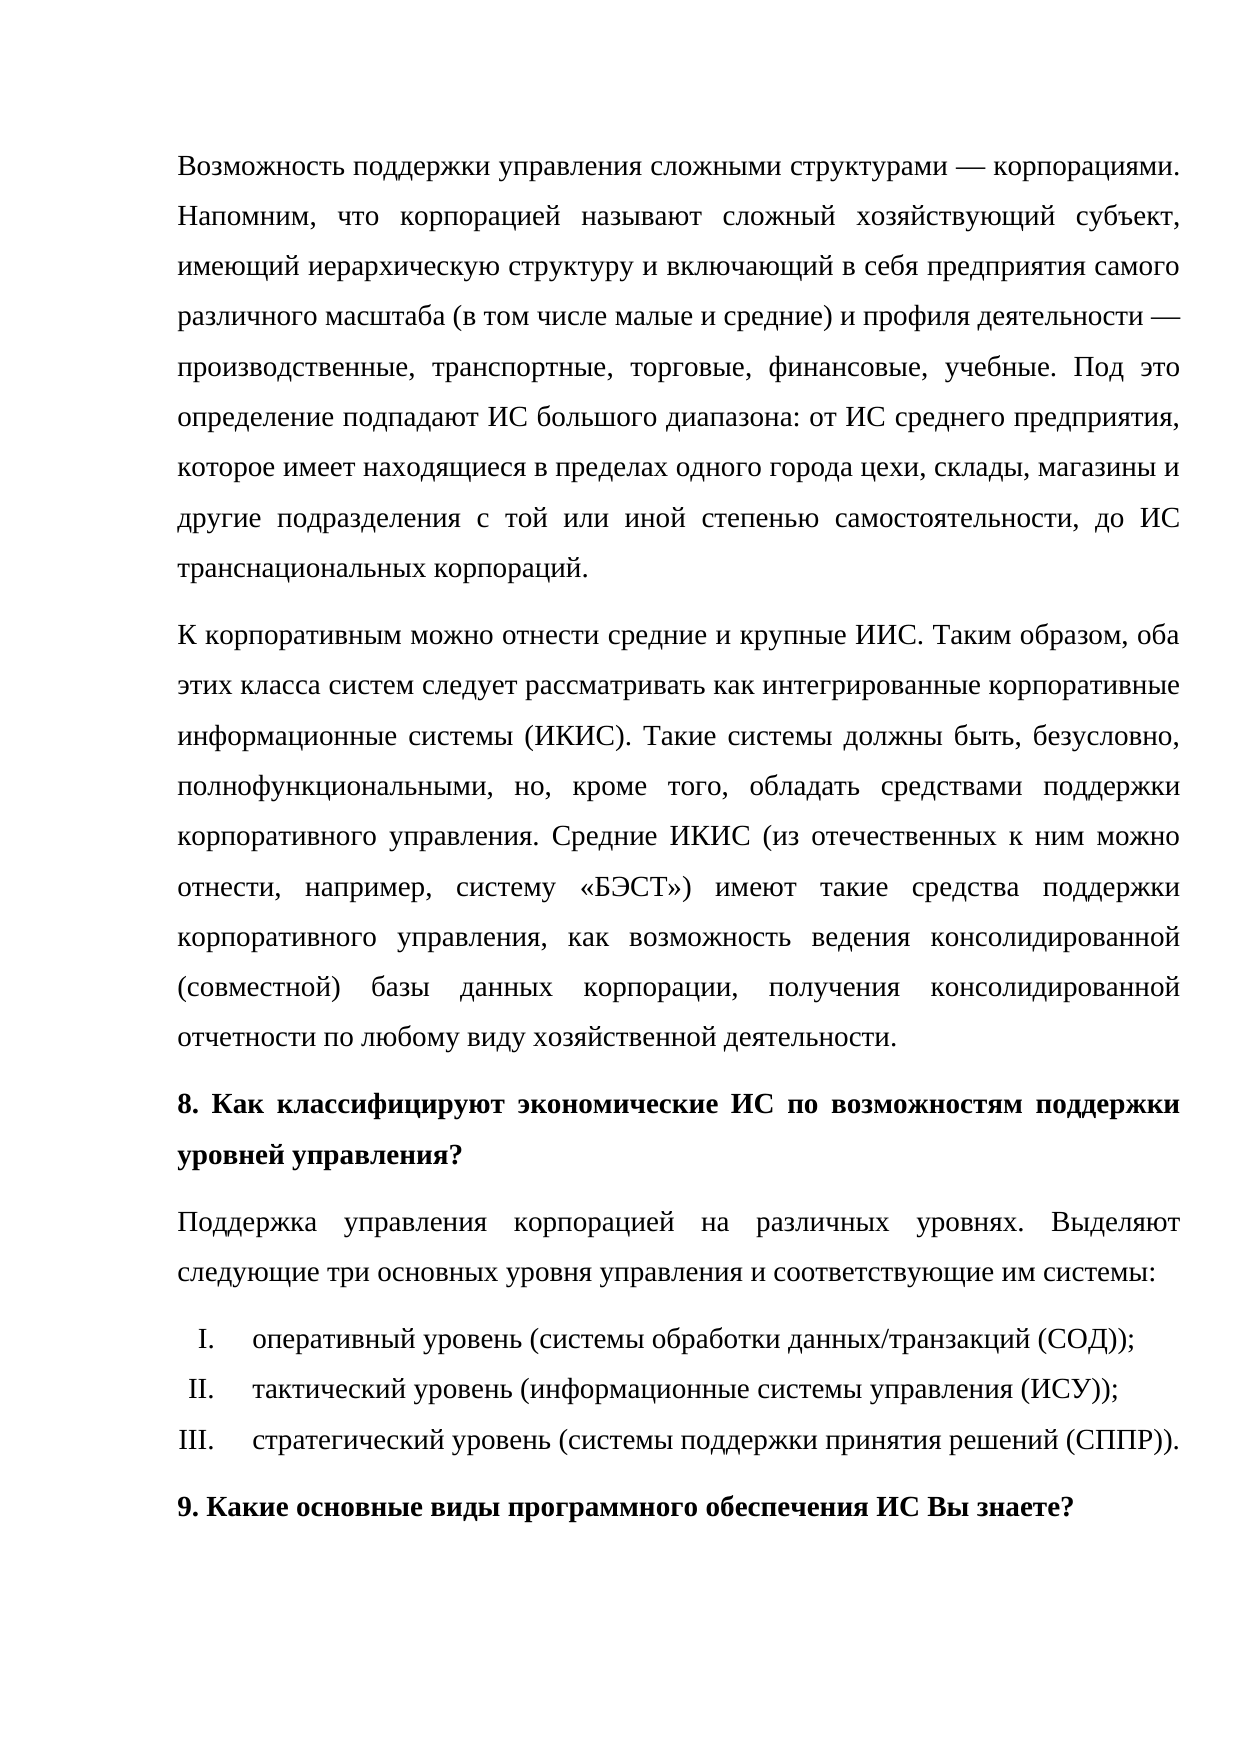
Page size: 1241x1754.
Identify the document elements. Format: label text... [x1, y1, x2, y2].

text 8. Как классифицируют экономические ИС по возможностям поддержки уровней управления? [177, 1087, 1181, 1170]
text Возможность поддержки управления сложными структурами — корпорациями. Напомним, что корпорацией называют сложный хозяйствующий субъект, имеющий иерархическую структуру и включающий в себя предприятия самого различного масштаба (в том числе малые и средние) и профиля деятельности — производственные, транспортные, торговые, финансовые, учебные. Под это определение подпадают ИС большого диапазона: от ИС среднего предприятия, которое имеет находящиеся в пределах одного города цехи, склады, магазины и другие подразделения с той или иной степенью самостоятельности, до ИС транснациональных корпораций. [177, 148, 1181, 584]
list оперативный уровень (системы обработки данных/транзакций (СОД)); [214, 1321, 1181, 1355]
text К корпоративным можно отнести средние и крупные ИИС. Таким образом, оба этих класса систем следует рассматривать как интегрированные корпоративные информационные системы (ИКИС). Такие системы должны быть, безусловно, полнофункциональными, но, кроме того, обладать средствами поддержки корпоративного управления. Средние ИКИС (из отечественных к ним можно отнести, например, систему «БЭСТ») имеют такие средства поддержки корпоративного управления, как возможность ведения консолидированной (совместной) базы данных корпорации, получения консолидированной отчетности по любому виду хозяйственной деятельности. [177, 617, 1181, 1053]
list стратегический уровень (системы поддержки принятия решений (СППР)). [214, 1422, 1181, 1455]
text Поддержка управления корпорацией на различных уровнях. Выделяют следующие три основных уровня управления и соответствующие им системы: [177, 1204, 1181, 1288]
text 9. Какие основные виды программного обеспечения ИС Вы знаете? [177, 1489, 1181, 1522]
list тактический уровень (информационные системы управления (ИСУ)); [214, 1371, 1181, 1405]
